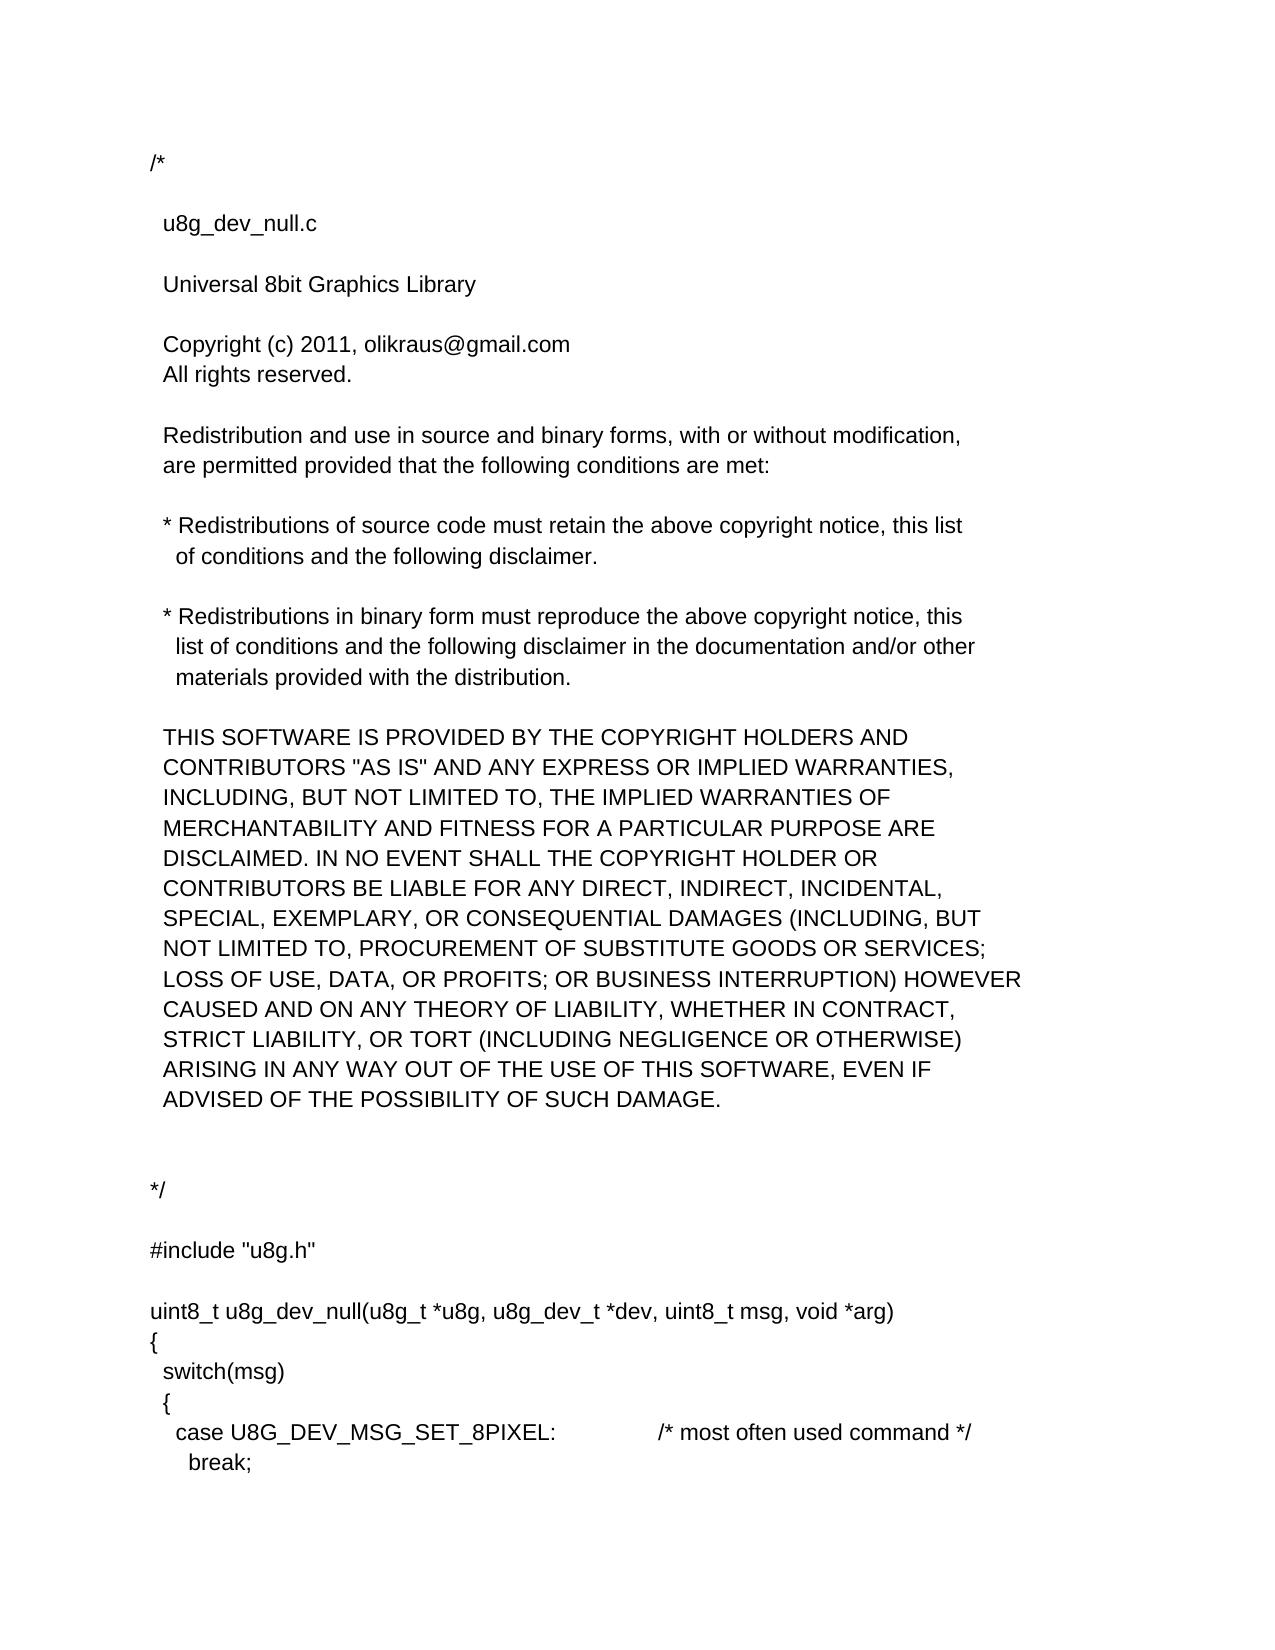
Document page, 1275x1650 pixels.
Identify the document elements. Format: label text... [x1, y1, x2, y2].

text ADVISED OF THE POSSIBILITY OF SUCH DAMAGE. [150, 1086, 1125, 1113]
text STRICT LIABILITY, OR TORT (INCLUDING NEGLIGENCE OR OTHERWISE) [150, 1026, 1125, 1052]
text ARISING IN ANY WAY OUT OF THE USE OF THIS SOFTWARE, EVEN IF [150, 1056, 1125, 1083]
text CONTRIBUTORS BE LIABLE FOR ANY DIRECT, INDIRECT, INCIDENTAL, [150, 875, 1125, 901]
text CONTRIBUTORS "AS IS" AND ANY EXPRESS OR IMPLIED WARRANTIES, [150, 754, 1125, 781]
text */ [150, 1177, 1125, 1203]
text break; [150, 1449, 1125, 1475]
text uint8_t u8g_dev_null(u8g_t *u8g, u8g_dev_t *dev, uint8_t msg, void *arg) [150, 1298, 1125, 1324]
text DISCLAIMED. IN NO EVENT SHALL THE COPYRIGHT HOLDER OR [150, 845, 1125, 871]
text switch(msg) [150, 1358, 1125, 1385]
text * Redistributions of source code must retain the above copyright notice, this list [150, 512, 1125, 539]
text INCLUDING, BUT NOT LIMITED TO, THE IMPLIED WARRANTIES OF [150, 784, 1125, 811]
text * Redistributions in binary form must reproduce the above copyright notice, this [150, 603, 1125, 629]
text NOT LIMITED TO, PROCUREMENT OF SUBSTITUTE GOODS OR SERVICES; [150, 935, 1125, 962]
text THIS SOFTWARE IS PROVIDED BY THE COPYRIGHT HOLDERS AND [150, 724, 1125, 750]
text are permitted provided that the following conditions are met: [150, 452, 1125, 478]
text All rights reserved. [150, 361, 1125, 388]
text { [150, 1328, 1125, 1354]
text case U8G_DEV_MSG_SET_8PIXEL: /* most often used command */ [150, 1419, 1125, 1445]
text CAUSED AND ON ANY THEORY OF LIABILITY, WHETHER IN CONTRACT, [150, 996, 1125, 1022]
text Redistribution and use in source and binary forms, with or without modification, [150, 422, 1125, 448]
text Copyright (c) 2011, olikraus@gmail.com [150, 331, 1125, 358]
text list of conditions and the following disclaimer in the documentation and/or other [150, 633, 1125, 660]
text LOSS OF USE, DATA, OR PROFITS; OR BUSINESS INTERRUPTION) HOWEVER [150, 966, 1125, 992]
text /* [150, 150, 1125, 176]
text of conditions and the following disclaimer. [150, 543, 1125, 569]
text MERCHANTABILITY AND FITNESS FOR A PARTICULAR PURPOSE ARE [150, 814, 1125, 841]
text Universal 8bit Graphics Library [150, 271, 1125, 297]
text materials provided with the distribution. [150, 663, 1125, 690]
text SPECIAL, EXEMPLARY, OR CONSEQUENTIAL DAMAGES (INCLUDING, BUT [150, 905, 1125, 932]
text { [150, 1388, 1125, 1415]
text #include "u8g.h" [150, 1237, 1125, 1264]
text u8g_dev_null.c [150, 210, 1125, 237]
